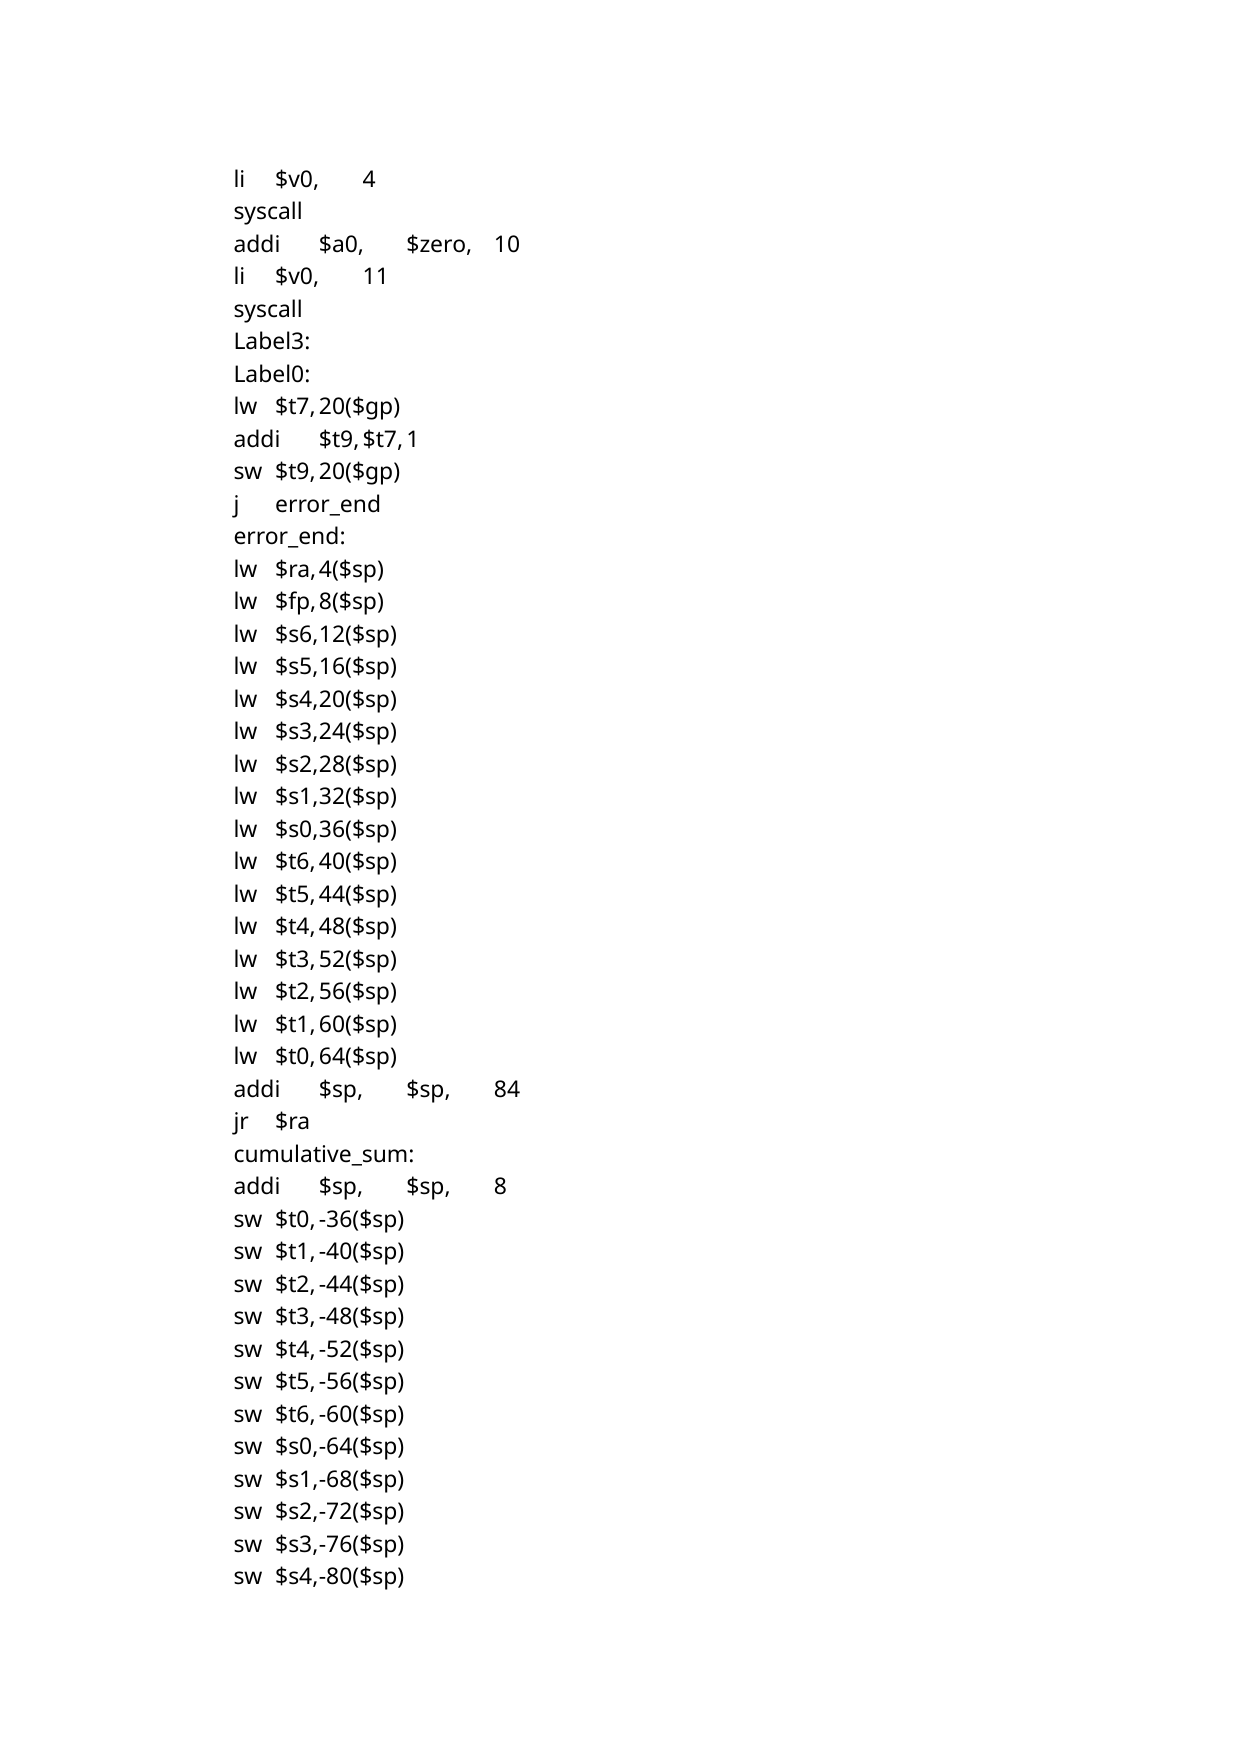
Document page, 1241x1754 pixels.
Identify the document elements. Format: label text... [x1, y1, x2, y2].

text syscall [187, 194, 1053, 227]
text addi $sp, $sp, 84 [187, 1072, 1053, 1104]
text sw $t5, -56($sp) [187, 1364, 1053, 1397]
text addi $sp, $sp, 8 [187, 1169, 1053, 1202]
text lw $t0, 64($sp) [187, 1039, 1053, 1072]
text addi $a0, $zero, 10 [187, 227, 1053, 259]
text j error_end [187, 487, 1053, 519]
text sw $s1, -68($sp) [187, 1462, 1053, 1494]
text sw $t6, -60($sp) [187, 1397, 1053, 1429]
text lw $s6, 12($sp) [187, 617, 1053, 649]
text lw $t4, 48($sp) [187, 909, 1053, 942]
text li $v0, 4 [187, 162, 1053, 194]
text lw $s1, 32($sp) [187, 779, 1053, 812]
text lw $s3, 24($sp) [187, 714, 1053, 747]
text sw $s2, -72($sp) [187, 1494, 1053, 1527]
text sw $s0, -64($sp) [187, 1429, 1053, 1462]
text lw $t3, 52($sp) [187, 942, 1053, 974]
text jr $ra [187, 1104, 1053, 1137]
text lw $t6, 40($sp) [187, 844, 1053, 877]
text sw $t3, -48($sp) [187, 1299, 1053, 1332]
text lw $t7, 20($gp) [187, 389, 1053, 422]
text sw $t4, -52($sp) [187, 1332, 1053, 1364]
text lw $t1, 60($sp) [187, 1007, 1053, 1039]
text sw $t0, -36($sp) [187, 1202, 1053, 1234]
text Label0: [187, 357, 1053, 389]
text Label3: [187, 324, 1053, 357]
text cumulative_sum: [187, 1137, 1053, 1169]
text lw $fp, 8($sp) [187, 584, 1053, 617]
text addi $t9, $t7, 1 [187, 422, 1053, 454]
text sw $t1, -40($sp) [187, 1234, 1053, 1267]
text lw $s2, 28($sp) [187, 747, 1053, 779]
text lw $s4, 20($sp) [187, 682, 1053, 714]
text lw $s5, 16($sp) [187, 649, 1053, 682]
text lw $ra, 4($sp) [187, 552, 1053, 584]
text lw $t2, 56($sp) [187, 974, 1053, 1007]
text li $v0, 11 [187, 259, 1053, 292]
text syscall [187, 292, 1053, 324]
text lw $t5, 44($sp) [187, 877, 1053, 909]
text sw $s4, -80($sp) [187, 1559, 1053, 1592]
text error_end: [187, 519, 1053, 552]
text sw $s3, -76($sp) [187, 1527, 1053, 1559]
text sw $t2, -44($sp) [187, 1267, 1053, 1299]
text sw $t9, 20($gp) [187, 454, 1053, 487]
text lw $s0, 36($sp) [187, 812, 1053, 844]
